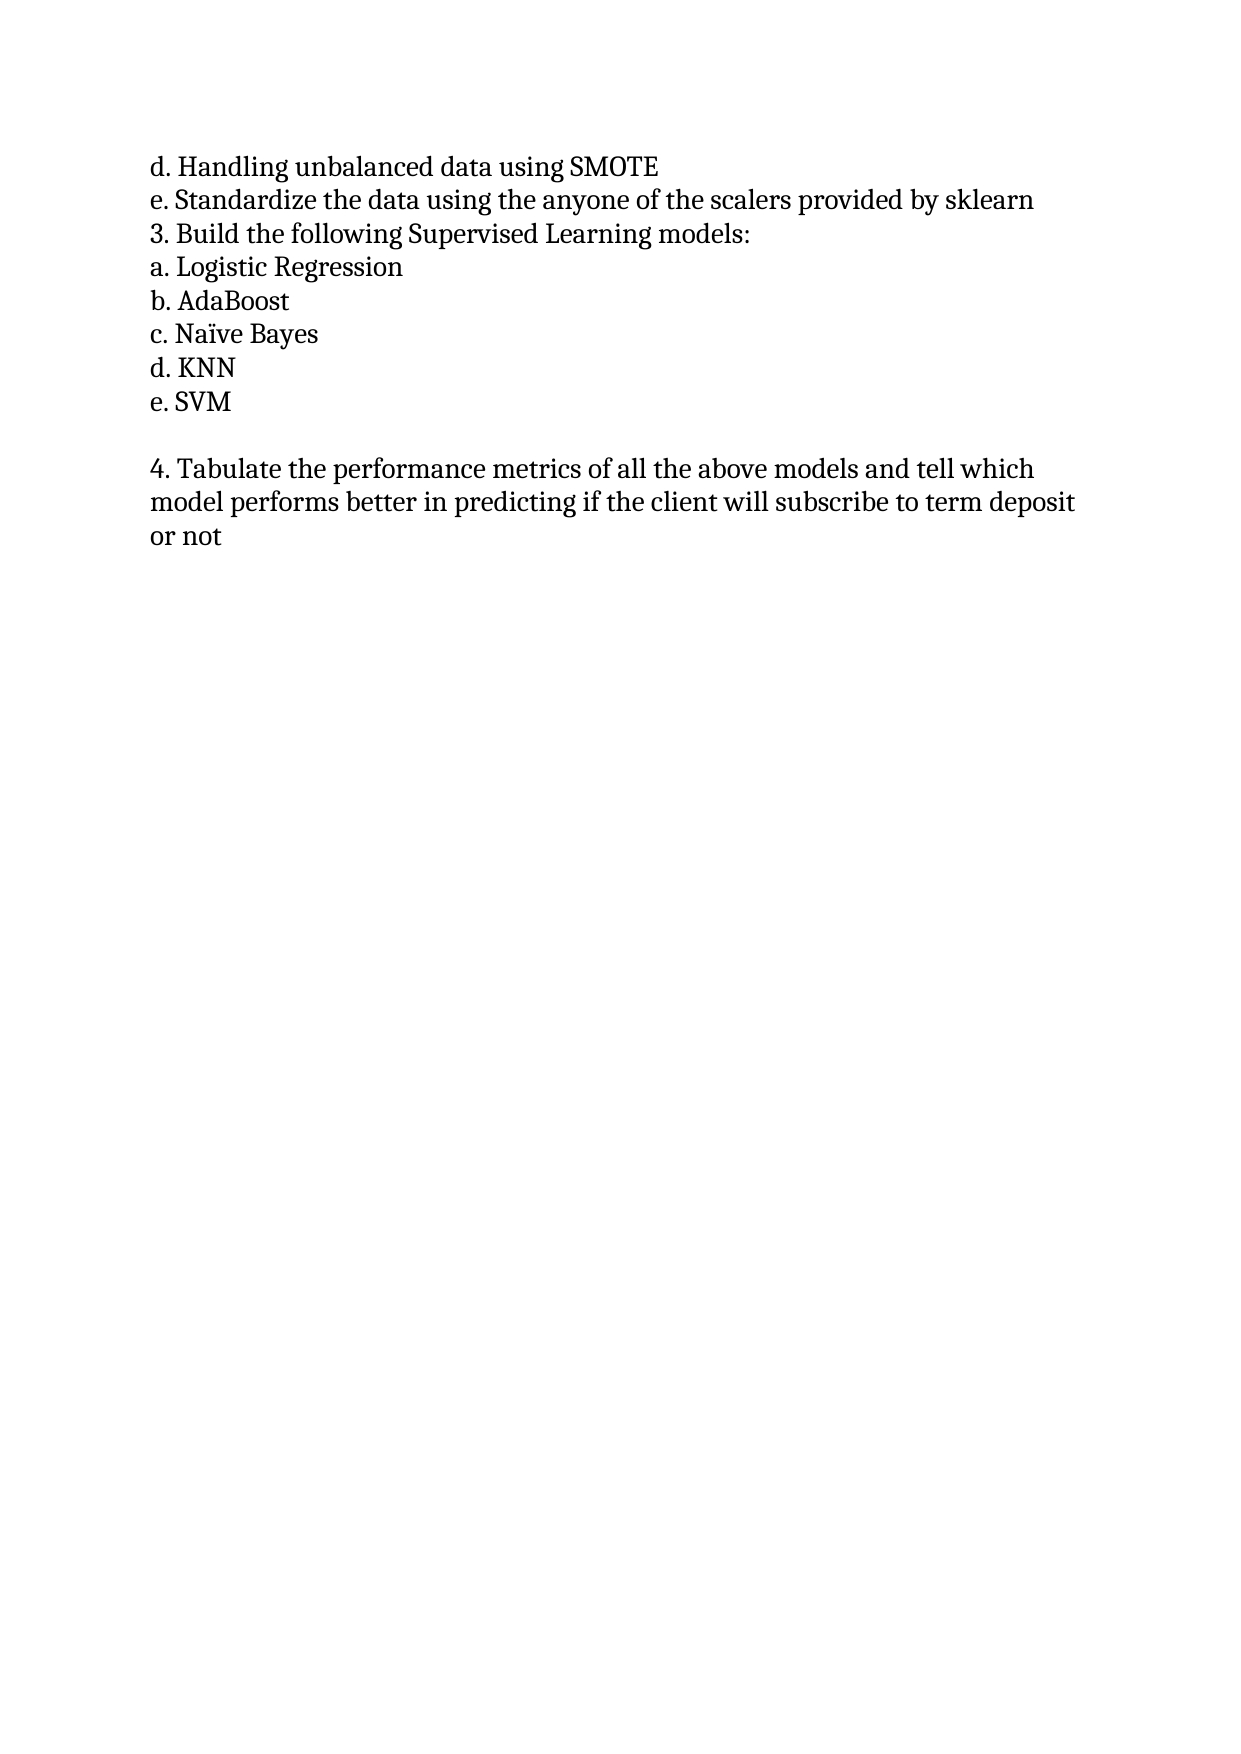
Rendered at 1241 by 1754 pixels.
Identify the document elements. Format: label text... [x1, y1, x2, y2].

text b. AdaBoost [150, 284, 1090, 318]
text a. Logistic Regression [150, 251, 1090, 284]
text 4. Tabulate the performance metrics of all the above models and tell which model performs better in predicting if the client will subscribe to term deposit or not [150, 452, 1090, 552]
text d. KNN [150, 351, 1090, 385]
text d. Handling unbalanced data using SMOTE [150, 150, 1090, 183]
text e. Standardize the data using the anyone of the scalers provided by sklearn [150, 183, 1090, 217]
text 3. Build the following Supervised Learning models: [150, 217, 1090, 251]
text e. SVM [150, 385, 1090, 418]
text c. Naïve Bayes [150, 318, 1090, 351]
